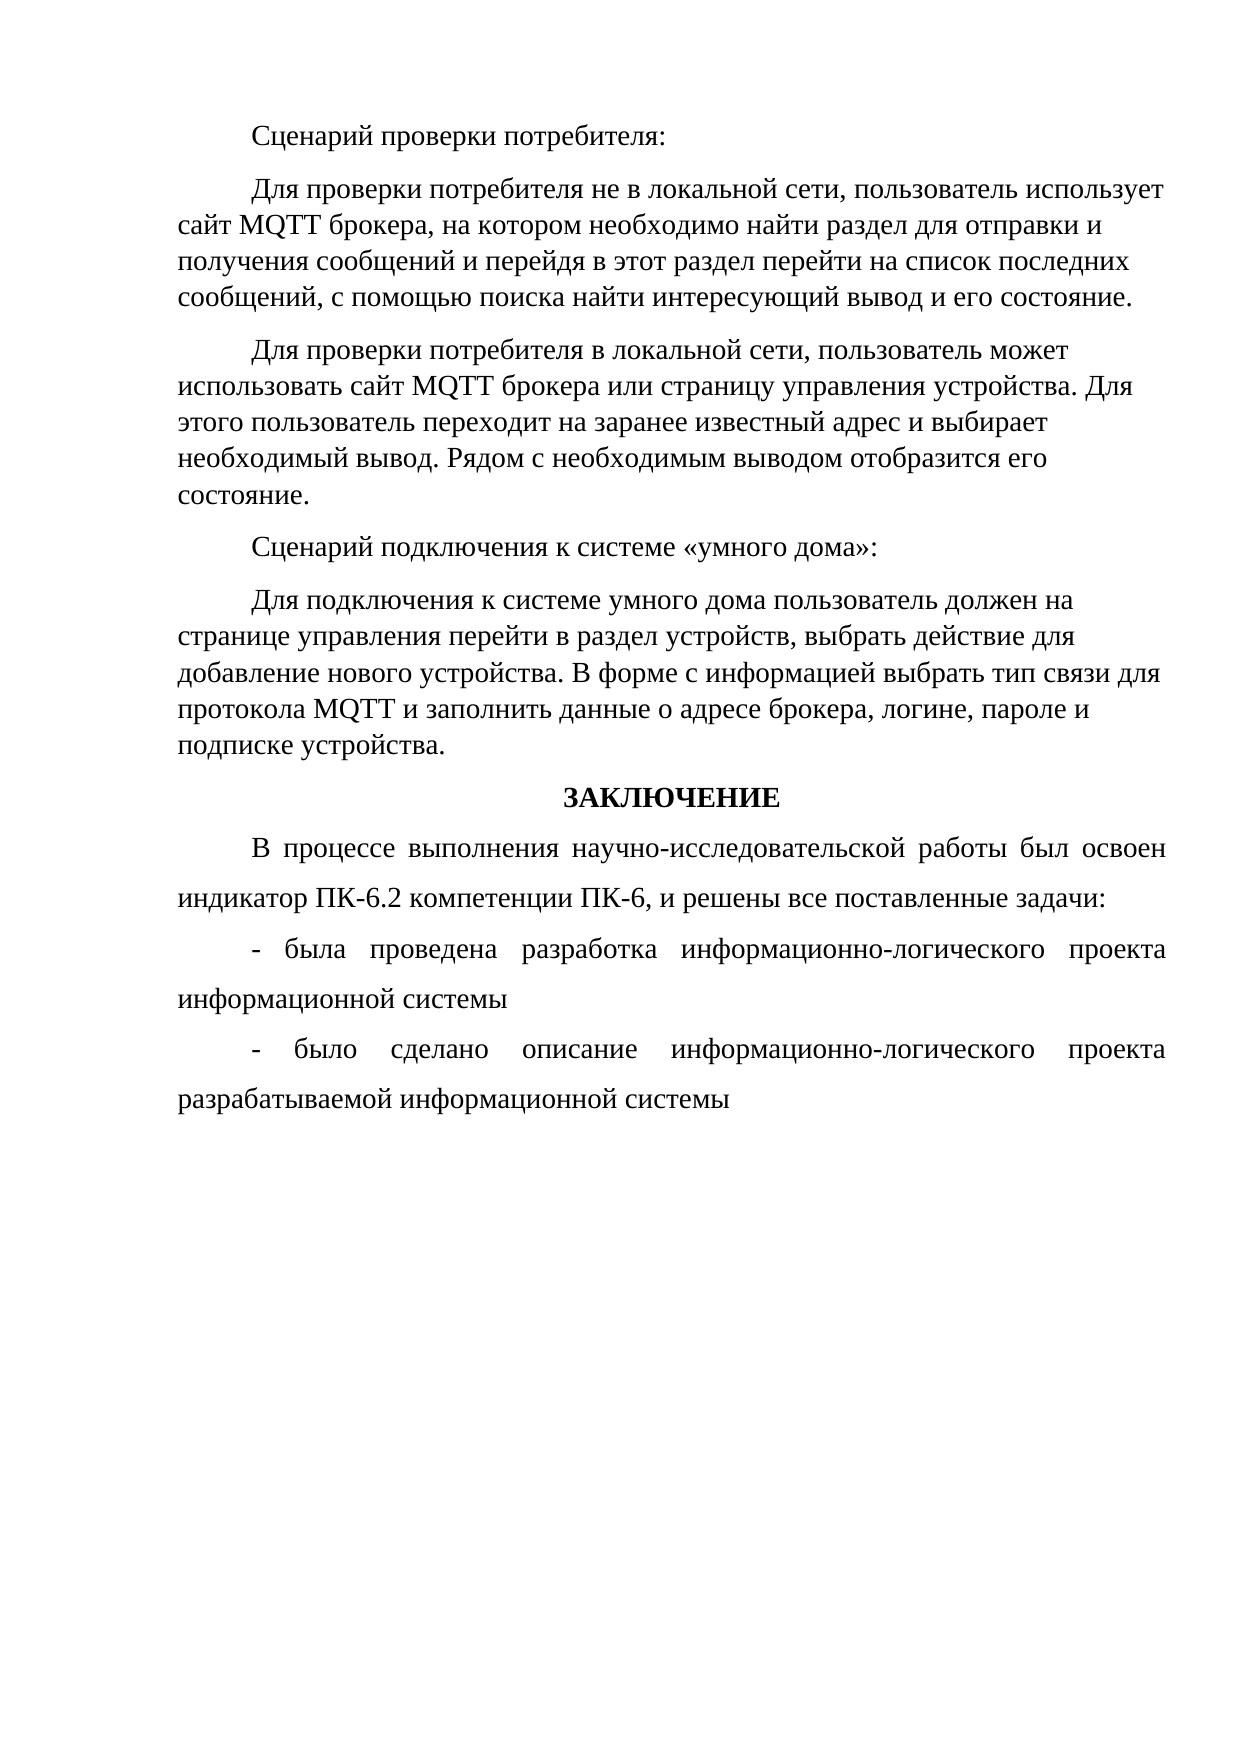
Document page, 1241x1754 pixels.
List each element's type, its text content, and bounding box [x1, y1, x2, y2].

text Сценарий проверки потребителя: [177, 118, 1167, 152]
text Для подключения к системе умного дома пользователь должен на странице управления перейти в раздел устройств, выбрать действие для добавление нового устройства. В форме с информацией выбрать тип связи для протокола MQTT и заполнить данные о адресе брокера, логине, пароле и подписке устройства. [177, 582, 1167, 761]
title В процессе выполнения научно-исследовательской работы был освоен индикатор ПК-6.2 компетенции ПК-6, и решены все поставленные задачи: [177, 830, 1167, 914]
title - была проведена разработка информационно-логического проекта информационной системы [177, 931, 1167, 1014]
text Сценарий подключения к системе «умного дома»: [177, 529, 1167, 563]
title - было сделано описание информационно-логического проекта разрабатываемой информационной системы [177, 1031, 1167, 1115]
subtitle ЗАКЛЮЧЕНИЕ [177, 780, 1167, 813]
text Для проверки потребителя не в локальной сети, пользователь использует сайт MQTT брокера, на котором необходимо найти раздел для отправки и получения сообщений и перейдя в этот раздел перейти на список последних сообщений, с помощью поиска найти интересующий вывод и его состояние. [177, 171, 1167, 313]
text Для проверки потребителя в локальной сети, пользователь может использовать сайт MQTT брокера или страницу управления устройства. Для этого пользователь переходит на заранее известный адрес и выбирает необходимый вывод. Рядом с необходимым выводом отобразится его состояние. [177, 332, 1167, 510]
